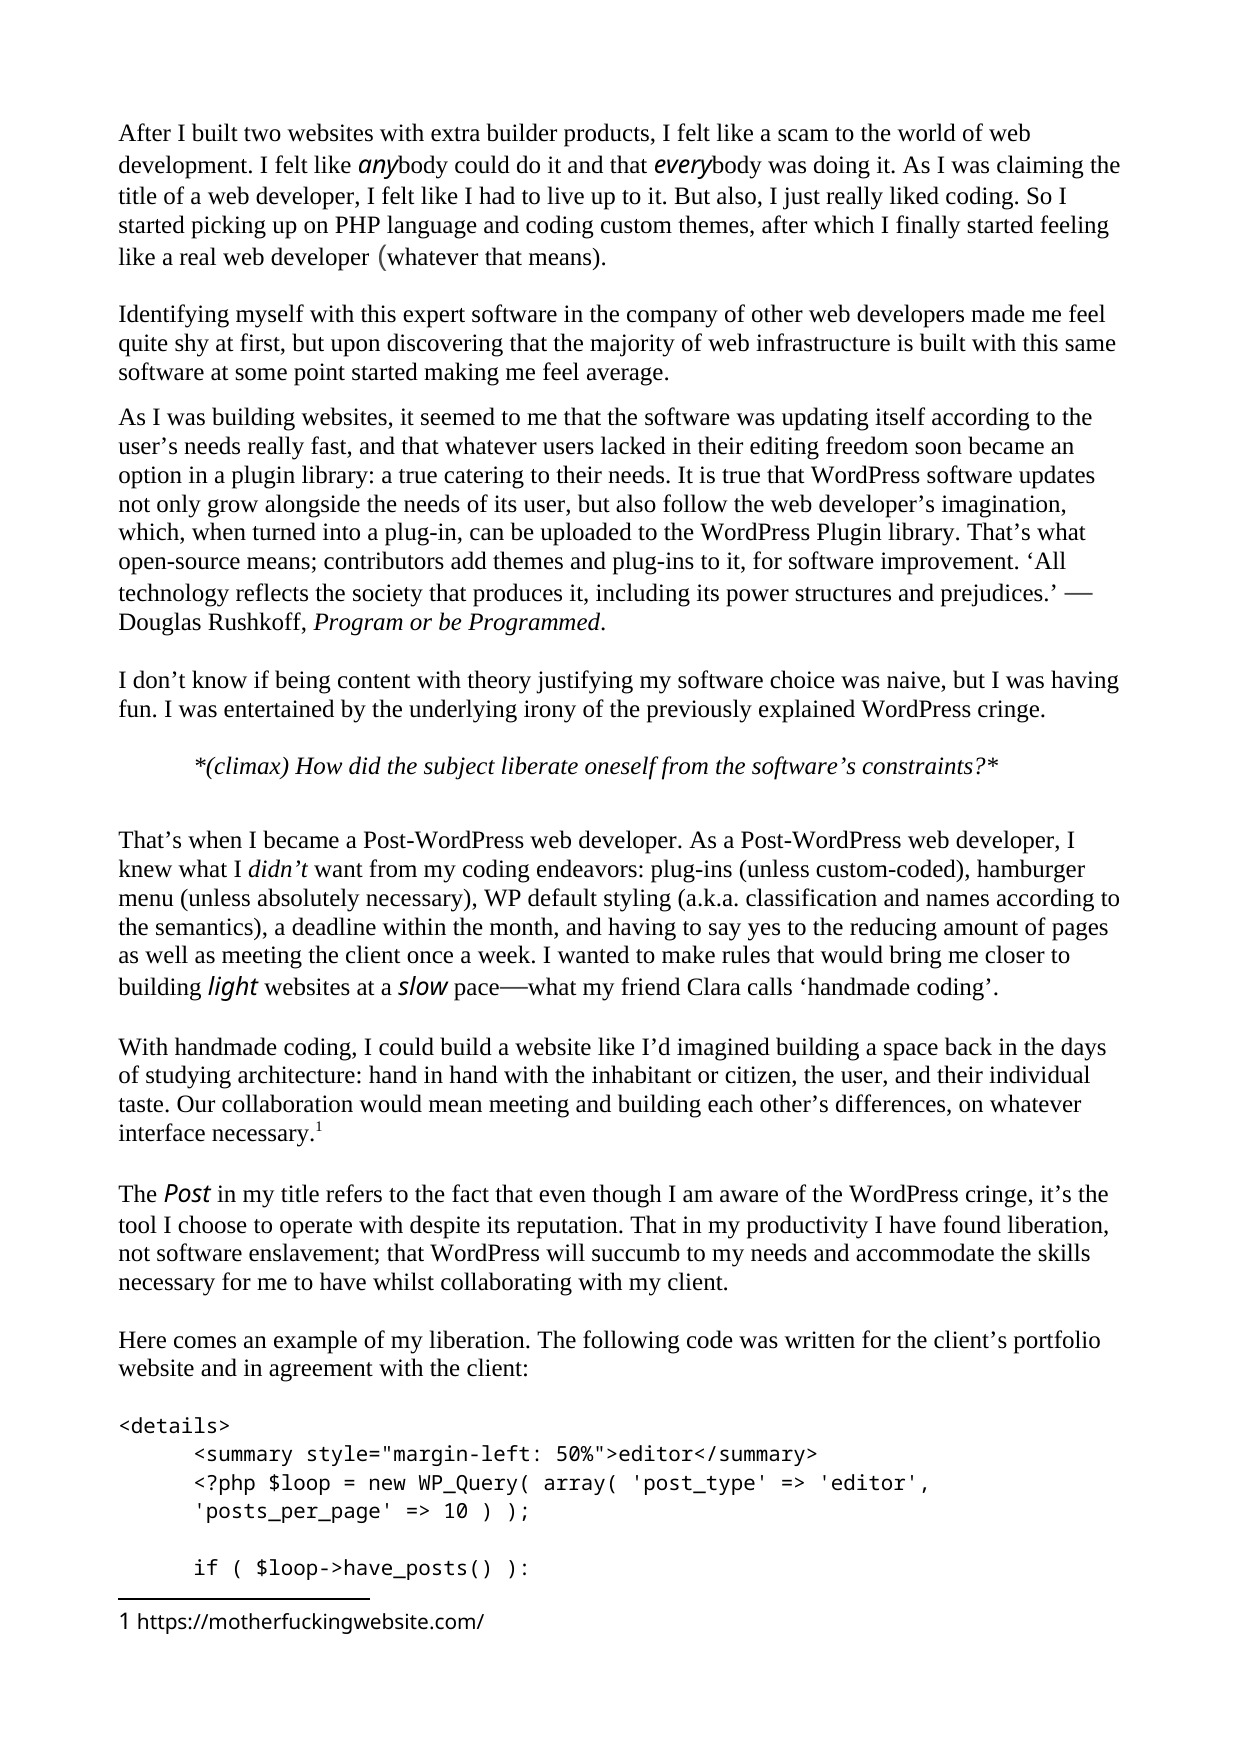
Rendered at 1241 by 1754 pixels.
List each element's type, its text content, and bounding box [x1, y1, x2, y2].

text Identifying myself with this expert software in the company of other web developers made me feel quite shy at first, but upon discovering that the majority of web infrastructure is built with this same software at some point started making me feel average. [118, 299, 1122, 386]
text That’s when I became a Post-WordPress web developer. As a Post-WordPress web developer, I knew what I didn’t want from my coding endeavors: plug-ins (unless custom-coded), hamburger menu (unless absolutely necessary), WP default styling (a.k.a. classification and names according to the semantics), a deadline within the month, and having to say yes to the reducing amount of pages as well as meeting the client once a week. I wanted to make rules that would bring me closer to building light websites at a slow pace—what my friend Clara calls ‘handmade coding’. [118, 825, 1122, 1003]
text As I was building websites, it seemed to me that the software was updating itself according to the user’s needs really fast, and that whatever users lacked in their editing freedom soon became an option in a plugin library: a true catering to their needs. It is true that WordPress software updates not only grow alongside the needs of its user, but also follow the web developer’s imagination, which, when turned into a plug-in, can be uploaded to the WordPress Plugin library. That’s what open-source means; contributors add themes and plug-ins to it, for software improvement. ‘All technology reflects the society that produces it, including its power structures and prejudices.’ — Douglas Rushkoff, Program or be Programmed. [118, 402, 1122, 636]
text <summary style="margin-left: 50%">editor</summary> [193, 1439, 1122, 1468]
text With handmade coding, I could build a website like I’d imagined building a space back in the days of studying architecture: hand in hand with the inhabitant or citizen, the user, and their individual taste. Our collaboration would mean meeting and building each other’s differences, on whatever interface necessary. [118, 1032, 1122, 1147]
text Here comes an example of my liberation. The following code was written for the client’s portfolio website and in agreement with the client: [118, 1325, 1122, 1382]
text *(climax) How did the subject liberate oneself from the software’s constraints?* [193, 751, 1122, 780]
text if ( $loop->have_posts() ): [193, 1553, 1122, 1582]
text I don’t know if being content with theory justifying my software choice was naive, but I was having fun. I was entertained by the underlying irony of the previously explained WordPress cringe. [118, 665, 1122, 722]
text <?php $loop = new WP_Query( array( 'post_type' => 'editor', 'posts_per_page' => 10 ) ); [193, 1468, 1122, 1525]
text The Post in my title refers to the fact that even though I am aware of the WordPress cringe, it’s the tool I choose to operate with despite its reputation. That in my productivity I have found liberation, not software enslavement; that WordPress will succumb to my needs and accommodate the skills necessary for me to have whilst collaborating with my client. [118, 1176, 1122, 1296]
text <details> [118, 1411, 1122, 1439]
